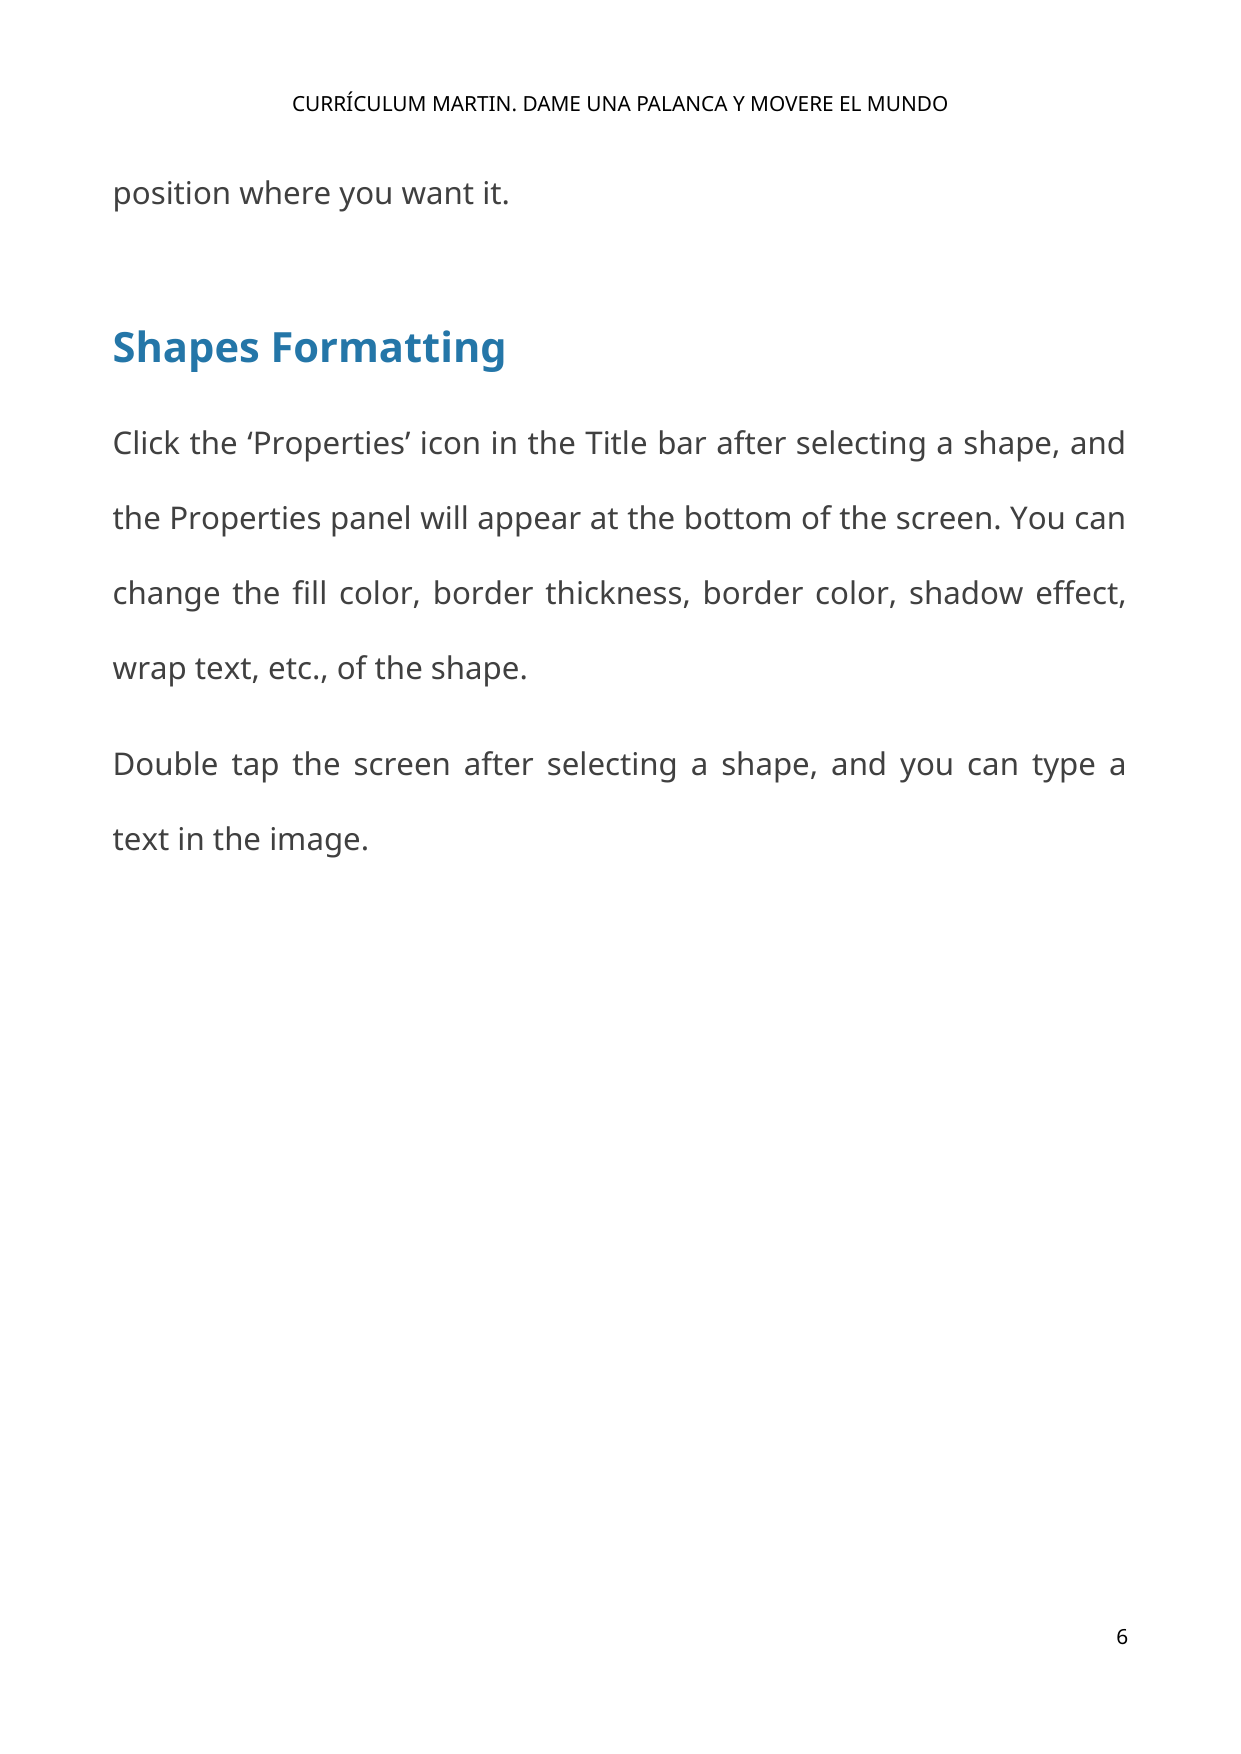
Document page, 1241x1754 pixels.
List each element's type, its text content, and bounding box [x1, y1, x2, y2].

text Double tap the screen after selecting a shape, and you can type a text in the image. [112, 726, 1128, 876]
text Click the ‘Properties’ icon in the Title bar after selecting a shape, and the Properties panel will appear at the bottom of the screen. You can change the fill color, border thickness, border color, shadow effect, wrap text, etc., of the shape. [112, 405, 1128, 705]
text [112, 155, 1128, 230]
text Shapes Formatting [112, 309, 1128, 384]
